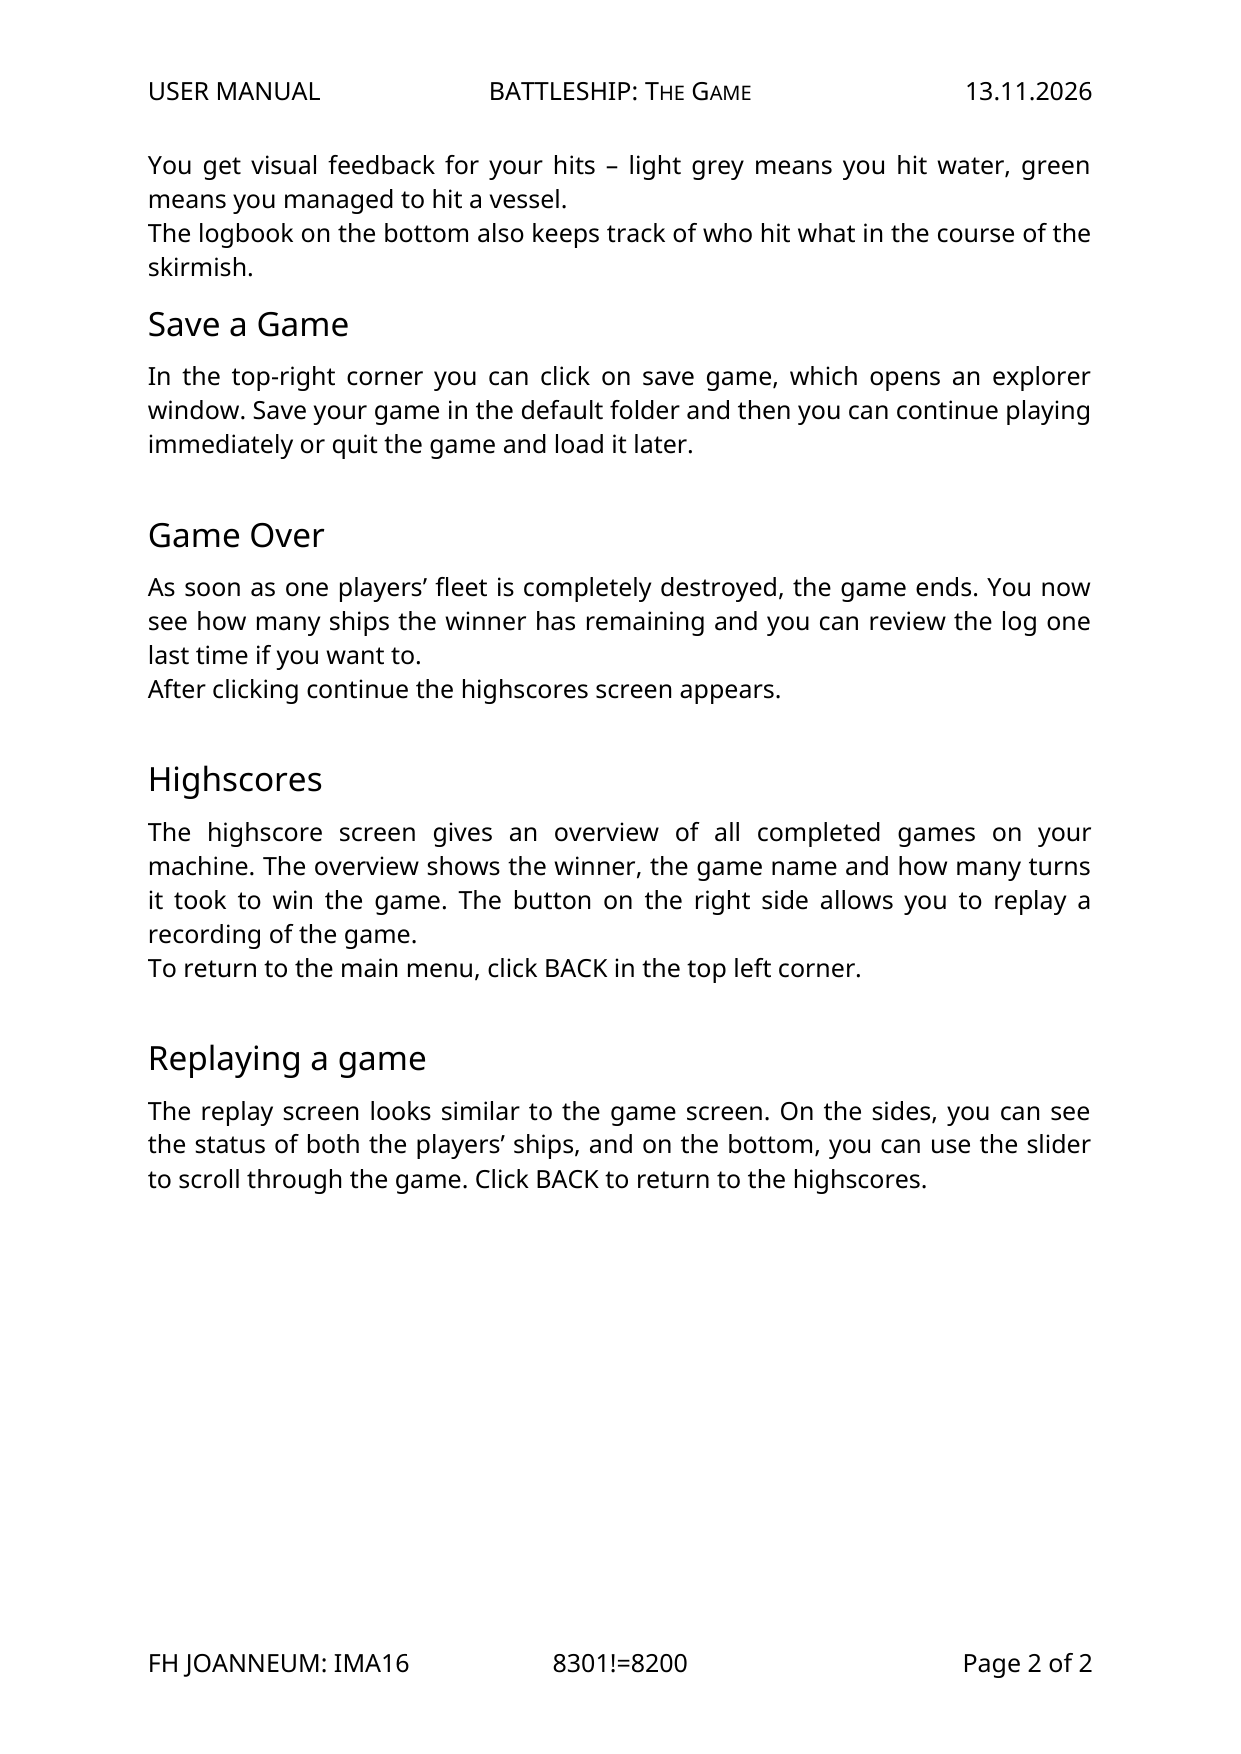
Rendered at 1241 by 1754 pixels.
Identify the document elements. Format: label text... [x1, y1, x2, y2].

text The replay screen looks similar to the game screen. On the sides, you can see the status of both the players’ ships, and on the bottom, you can use the slider to scroll through the game. Click BACK to return to the highscores. [148, 1093, 1093, 1195]
text In the top-right corner you can click on save game, which opens an explorer window. Save your game in the default folder and then you can continue playing immediately or quit the game and load it later. [148, 358, 1093, 461]
text You get visual feedback for your hits – light grey means you hit water, green means you managed to hit a vessel. [148, 148, 1093, 216]
text After clicking continue the highscores screen appears. [148, 671, 1093, 706]
text As soon as one players’ fleet is completely destroyed, the game ends. You now see how many ships the winner has remaining and you can review the log one last time if you want to. [148, 569, 1093, 671]
subtitle Replaying a game [148, 1035, 1093, 1081]
subtitle Game Over [148, 511, 1093, 557]
text The logbook on the bottom also keeps track of who hit what in the course of the skirmish. [148, 216, 1093, 284]
subtitle Highscores [148, 756, 1093, 802]
text To return to the main menu, click BACK in the top left corner. [148, 950, 1093, 984]
subtitle Save a Game [148, 301, 1093, 346]
text The highscore screen gives an overview of all completed games on your machine. The overview shows the winner, the game name and how many turns it took to win the game. The button on the right side allows you to replay a recording of the game. [148, 814, 1093, 950]
